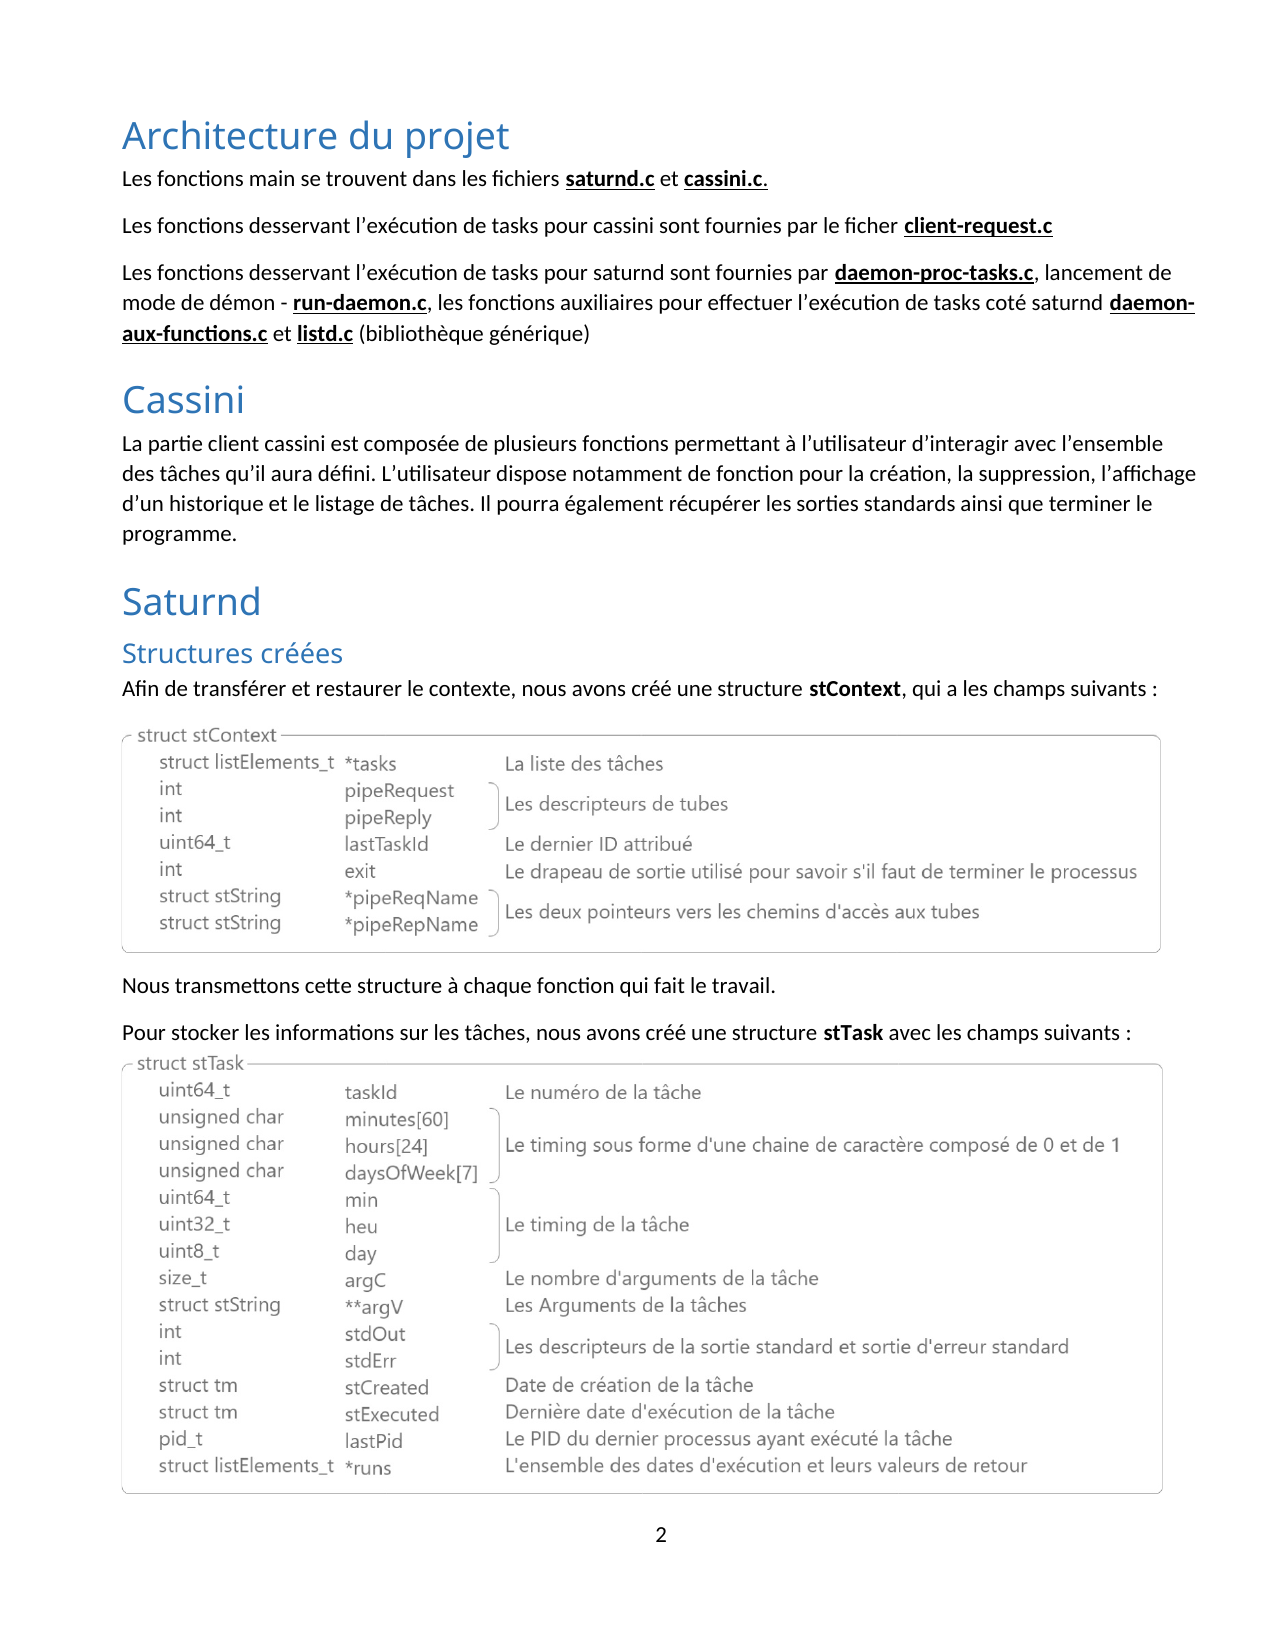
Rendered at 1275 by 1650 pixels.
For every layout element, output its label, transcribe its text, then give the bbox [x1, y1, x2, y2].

subtitle Cassini [122, 374, 1200, 425]
text Les fonctions main se trouvent dans les fichiers saturnd.c et cassini.c. [122, 164, 1200, 192]
text Les fonctions desservant l’exécution de tasks pour cassini sont fournies par le ficher client-request.c [122, 211, 1200, 239]
text Nous transmettons cette structure à chaque fonction qui fait le travail. [122, 971, 1200, 999]
subtitle Architecture du projet [122, 109, 1200, 160]
subtitle Saturnd [122, 575, 1200, 626]
picture [121, 1048, 1163, 1494]
text La partie client cassini est composée de plusieurs fonctions permettant à l’utilisateur d’interagir avec l’ensemble des tâches qu’il aura défini. L’utilisateur dispose notamment de fonction pour la création, la suppression, l’affichage d’un historique et le listage de tâches. Il pourra également récupérer les sorties standards ainsi que terminer le programme. [122, 429, 1200, 548]
text Afin de transférer et restaurer le contexte, nous avons créé une structure stContext, qui a les champs suivants : [122, 674, 1200, 702]
text Les fonctions desservant l’exécution de tasks pour saturnd sont fournies par daemon-proc-tasks.c, lancement de mode de démon - run-daemon.c, les fonctions auxiliaires pour effectuer l’exécution de tasks coté saturnd daemon-aux-functions.c et listd.c (bibliothèque générique) [122, 258, 1200, 347]
picture [121, 720, 1161, 953]
subtitle Structures créées [122, 634, 1200, 671]
